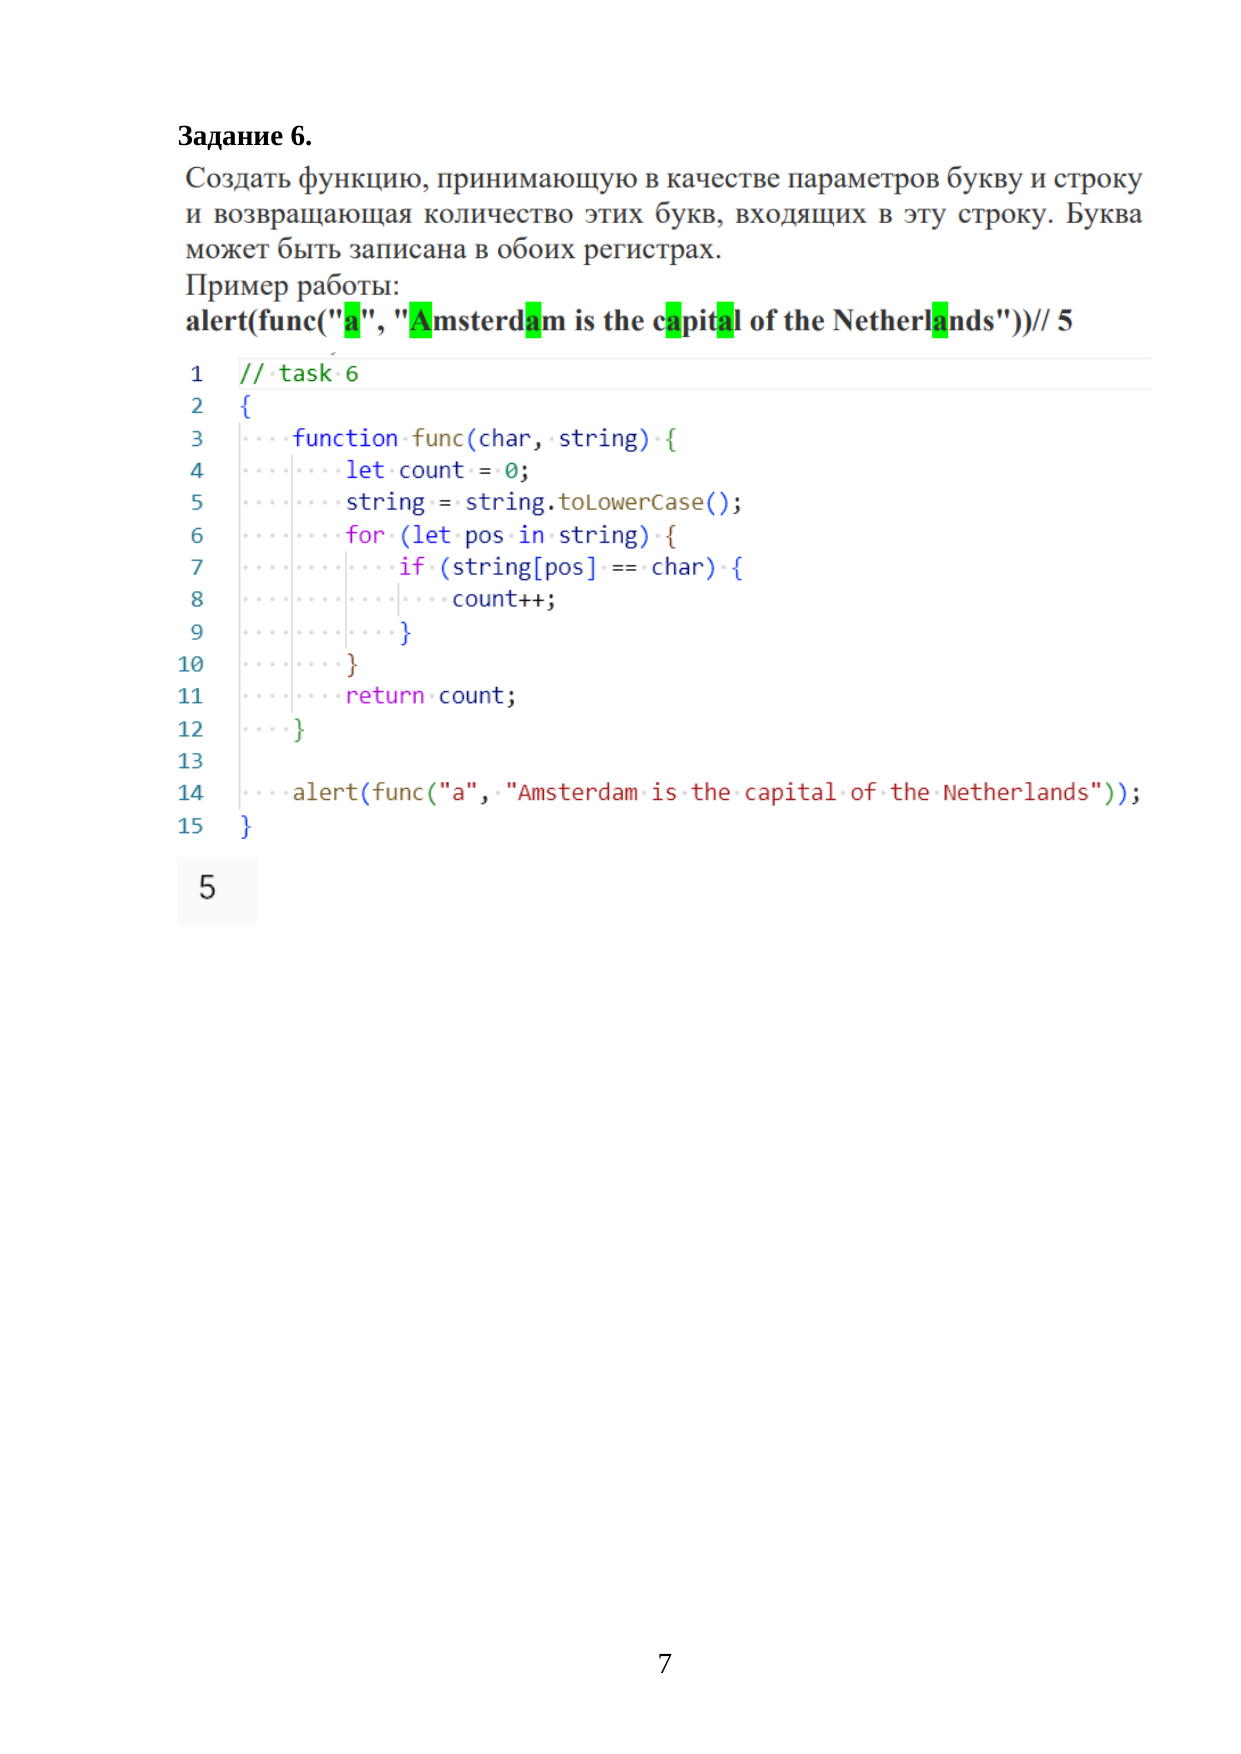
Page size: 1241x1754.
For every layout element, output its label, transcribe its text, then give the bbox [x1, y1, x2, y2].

text Задание 6. [177, 118, 1152, 151]
picture [177, 151, 1152, 925]
